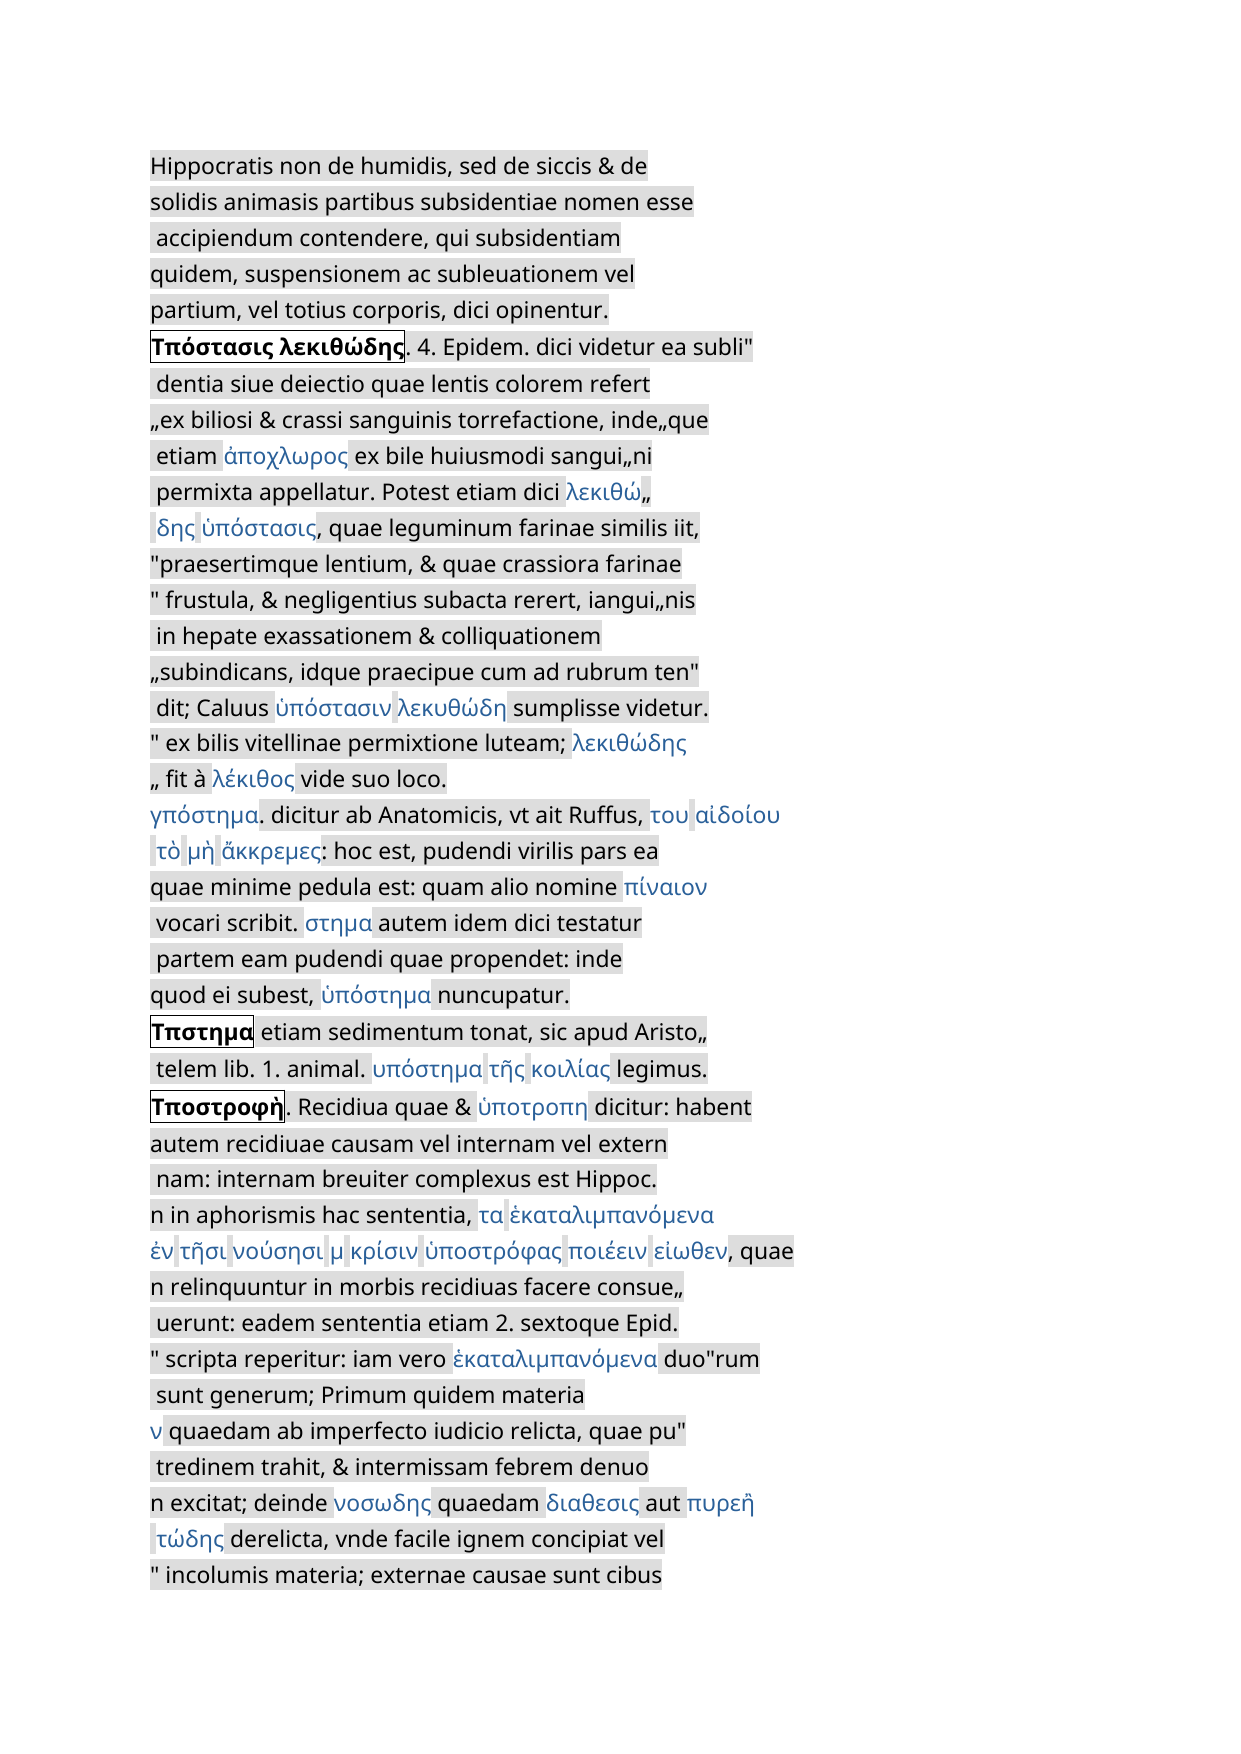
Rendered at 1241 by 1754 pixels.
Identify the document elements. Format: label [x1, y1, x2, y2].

text [150, 150, 1090, 1590]
